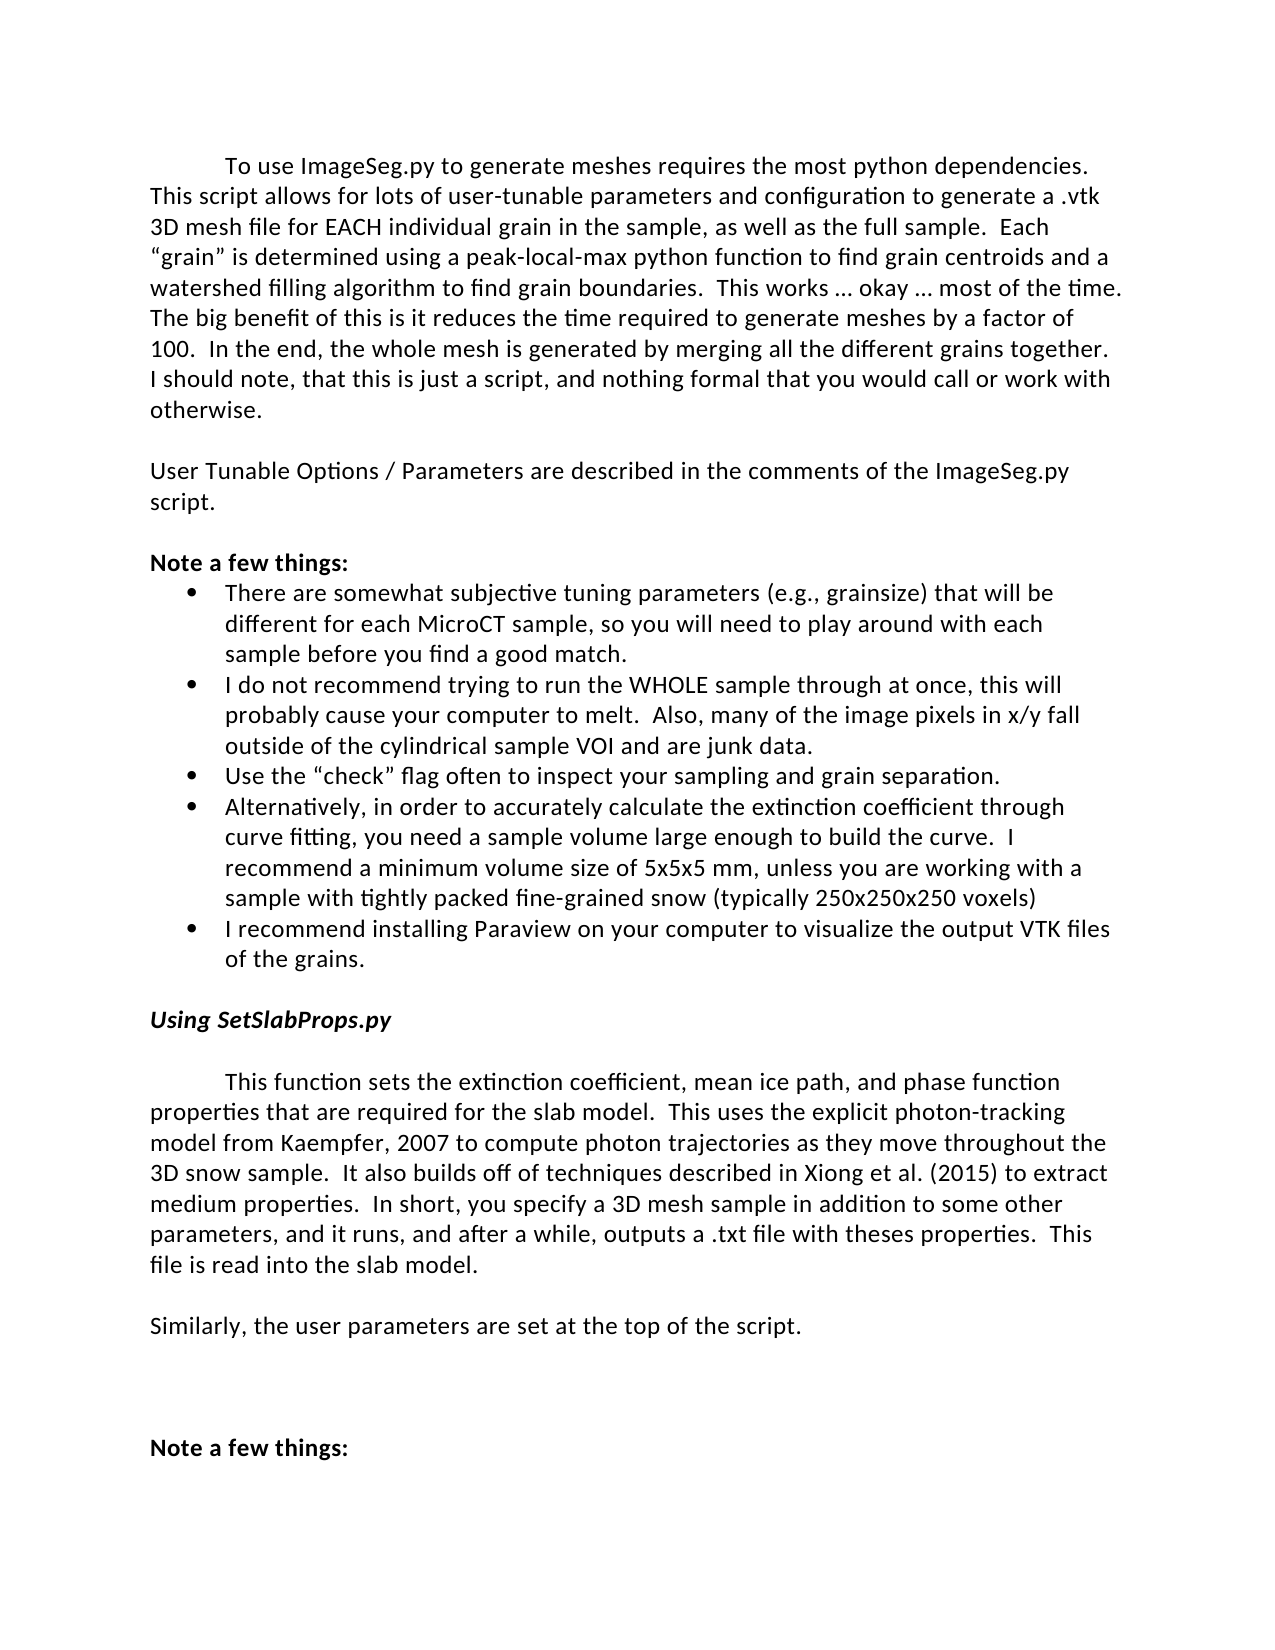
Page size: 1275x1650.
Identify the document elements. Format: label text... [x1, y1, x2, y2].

text Note a few things: [150, 547, 1125, 577]
text Using SetSlabProps.py [150, 1004, 1125, 1035]
text This function sets the extinction coefficient, mean ice path, and phase function properties that are required for the slab model. This uses the explicit photon-tracking model from Kaempfer, 2007 to compute photon trajectories as they move throughout the 3D snow sample. It also builds off of techniques described in Xiong et al. (2015) to extract medium properties. In short, you specify a 3D mesh sample in addition to some other parameters, and it runs, and after a while, outputs a .txt file with theses properties. This file is read into the slab model. [150, 1066, 1125, 1279]
text To use ImageSeg.py to generate meshes requires the most python dependencies. This script allows for lots of user-tunable parameters and configuration to generate a .vtk 3D mesh file for EACH individual grain in the sample, as well as the full sample. Each “grain” is determined using a peak-local-max python function to find grain centroids and a watershed filling algorithm to find grain boundaries. This works … okay … most of the time. The big benefit of this is it reduces the time required to generate meshes by a factor of 100. In the end, the whole mesh is generated by merging all the different grains together. I should note, that this is just a script, and nothing formal that you would call or work with otherwise. [150, 150, 1125, 425]
text Note a few things: [150, 1432, 1125, 1462]
list Alternatively, in order to accurately calculate the extinction coefficient through curve fitting, you need a sample volume large enough to build the curve. I recommend a minimum volume size of 5x5x5 mm, unless you are working with a sample with tightly packed fine-grained snow (typically 250x250x250 voxels) [187, 791, 1125, 913]
text User Tunable Options / Parameters are described in the comments of the ImageSeg.py script. [150, 455, 1125, 516]
text Similarly, the user parameters are set at the top of the script. [150, 1310, 1125, 1340]
list I do not recommend trying to run the WHOLE sample through at once, this will probably cause your computer to melt. Also, many of the image pixels in x/y fall outside of the cylindrical sample VOI and are junk data. [187, 669, 1125, 760]
list There are somewhat subjective tuning parameters (e.g., grainsize) that will be different for each MicroCT sample, so you will need to play around with each sample before you find a good match. [187, 577, 1125, 669]
list Use the “check” flag often to inspect your sampling and grain separation. [187, 760, 1125, 791]
list I recommend installing Paraview on your computer to visualize the output VTK files of the grains. [187, 913, 1125, 974]
